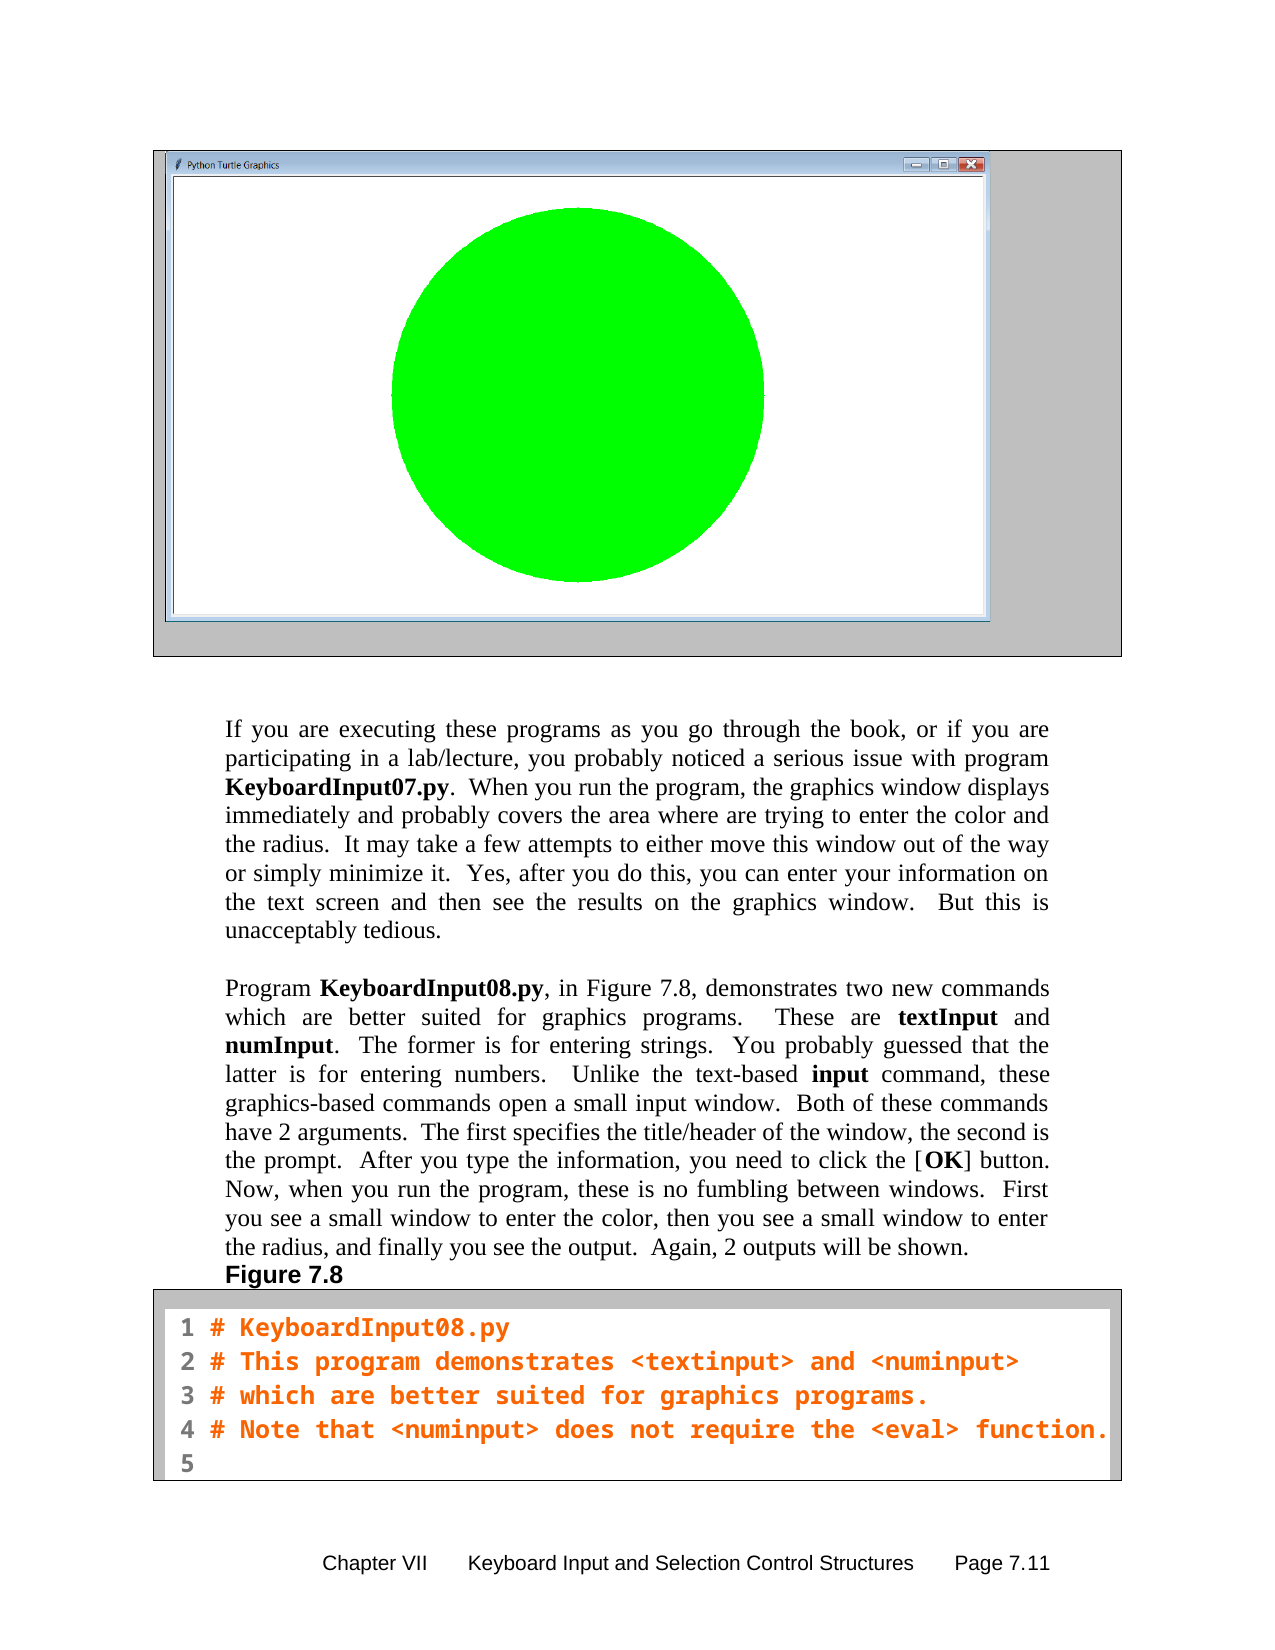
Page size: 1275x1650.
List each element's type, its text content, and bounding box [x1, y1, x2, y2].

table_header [154, 151, 1121, 656]
picture [165, 151, 990, 622]
text Program KeyboardInput08.py, in Figure 7.8, demonstrates two new commands which are better suited for graphics programs. These are textInput and numInput. The former is for entering strings. You probably guessed that the latter is for entering numbers. Unlike the text-based input command, these graphics-based commands open a small input window. Both of these commands have 2 arguments. The first specifies the title/header of the window, the second is the prompt. After you type the information, you need to click the [OK] button. Now, when you run the program, these is no fumbling between windows. First you see a small window to enter the color, then you see a small window to enter the radius, and finally you see the output. Again, 2 outputs will be shown. [225, 973, 1050, 1260]
text If you are executing these programs as you go through the book, or if you are participating in a lab/lecture, you probably noticed a serious issue with program KeyboardInput07.py. When you run the program, the graphics window displays immediately and probably covers the area where are trying to enter the color and the radius. It may take a few attempts to either move this window out of the way or simply minimize it. Yes, after you do this, you can enter your information on the text screen and then see the results on the graphics window. But this is unacceptably tedious. [225, 714, 1050, 944]
text Figure 7.8 [225, 1260, 1050, 1289]
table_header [154, 1290, 1121, 1480]
